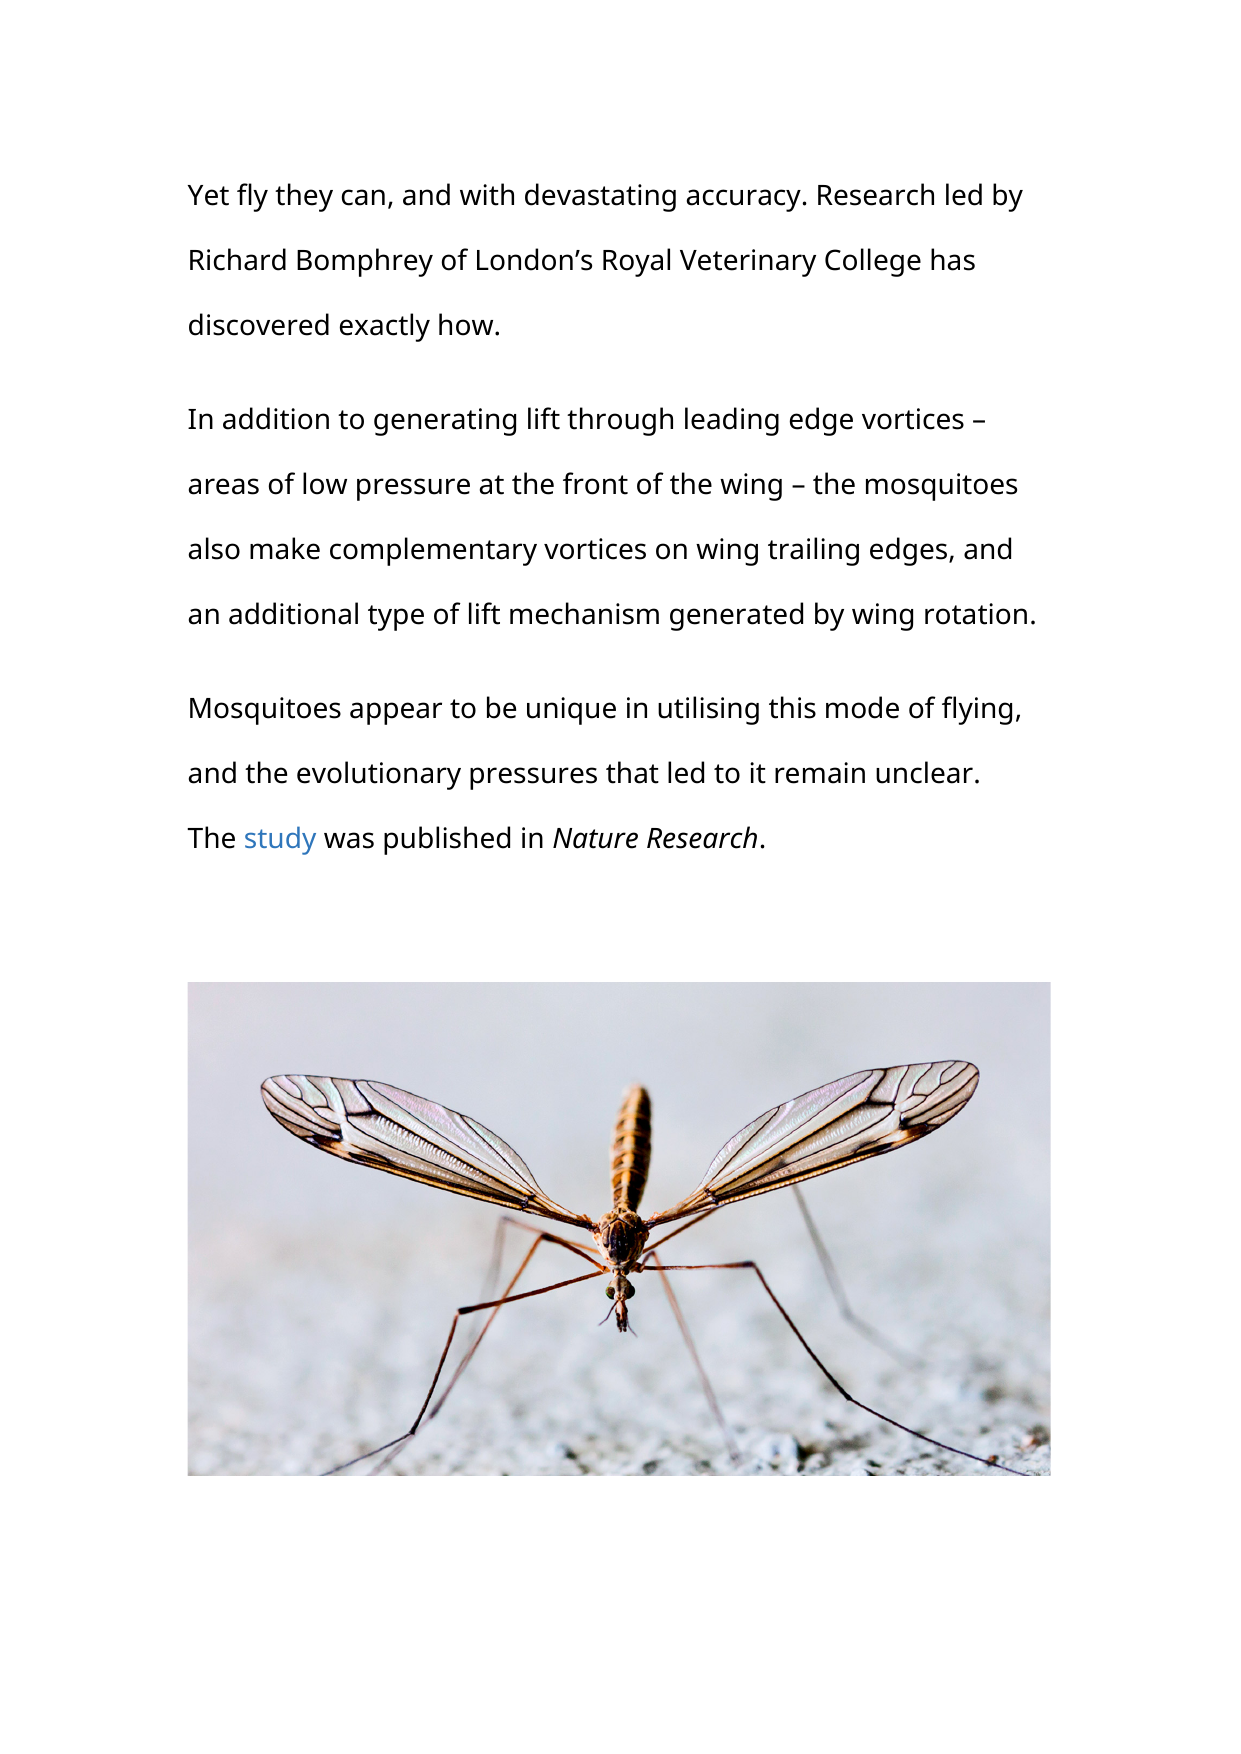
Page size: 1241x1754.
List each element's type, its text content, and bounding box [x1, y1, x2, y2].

text Mosquitoes appear to be unique in utilising this mode of flying, and the evolutionary pressures that led to it remain unclear. The study was published in Nature Research. [187, 675, 1053, 870]
text Yet fly they can, and with devastating accuracy. Research led by Richard Bomphrey of London’s Royal Veterinary College has discovered exactly how. [187, 162, 1053, 357]
picture [187, 982, 1051, 1476]
text In addition to generating lift through leading edge vortices – areas of low pressure at the front of the wing – the mosquitoes also make complementary vortices on wing trailing edges, and an additional type of lift mechanism generated by wing rotation. [187, 386, 1053, 646]
